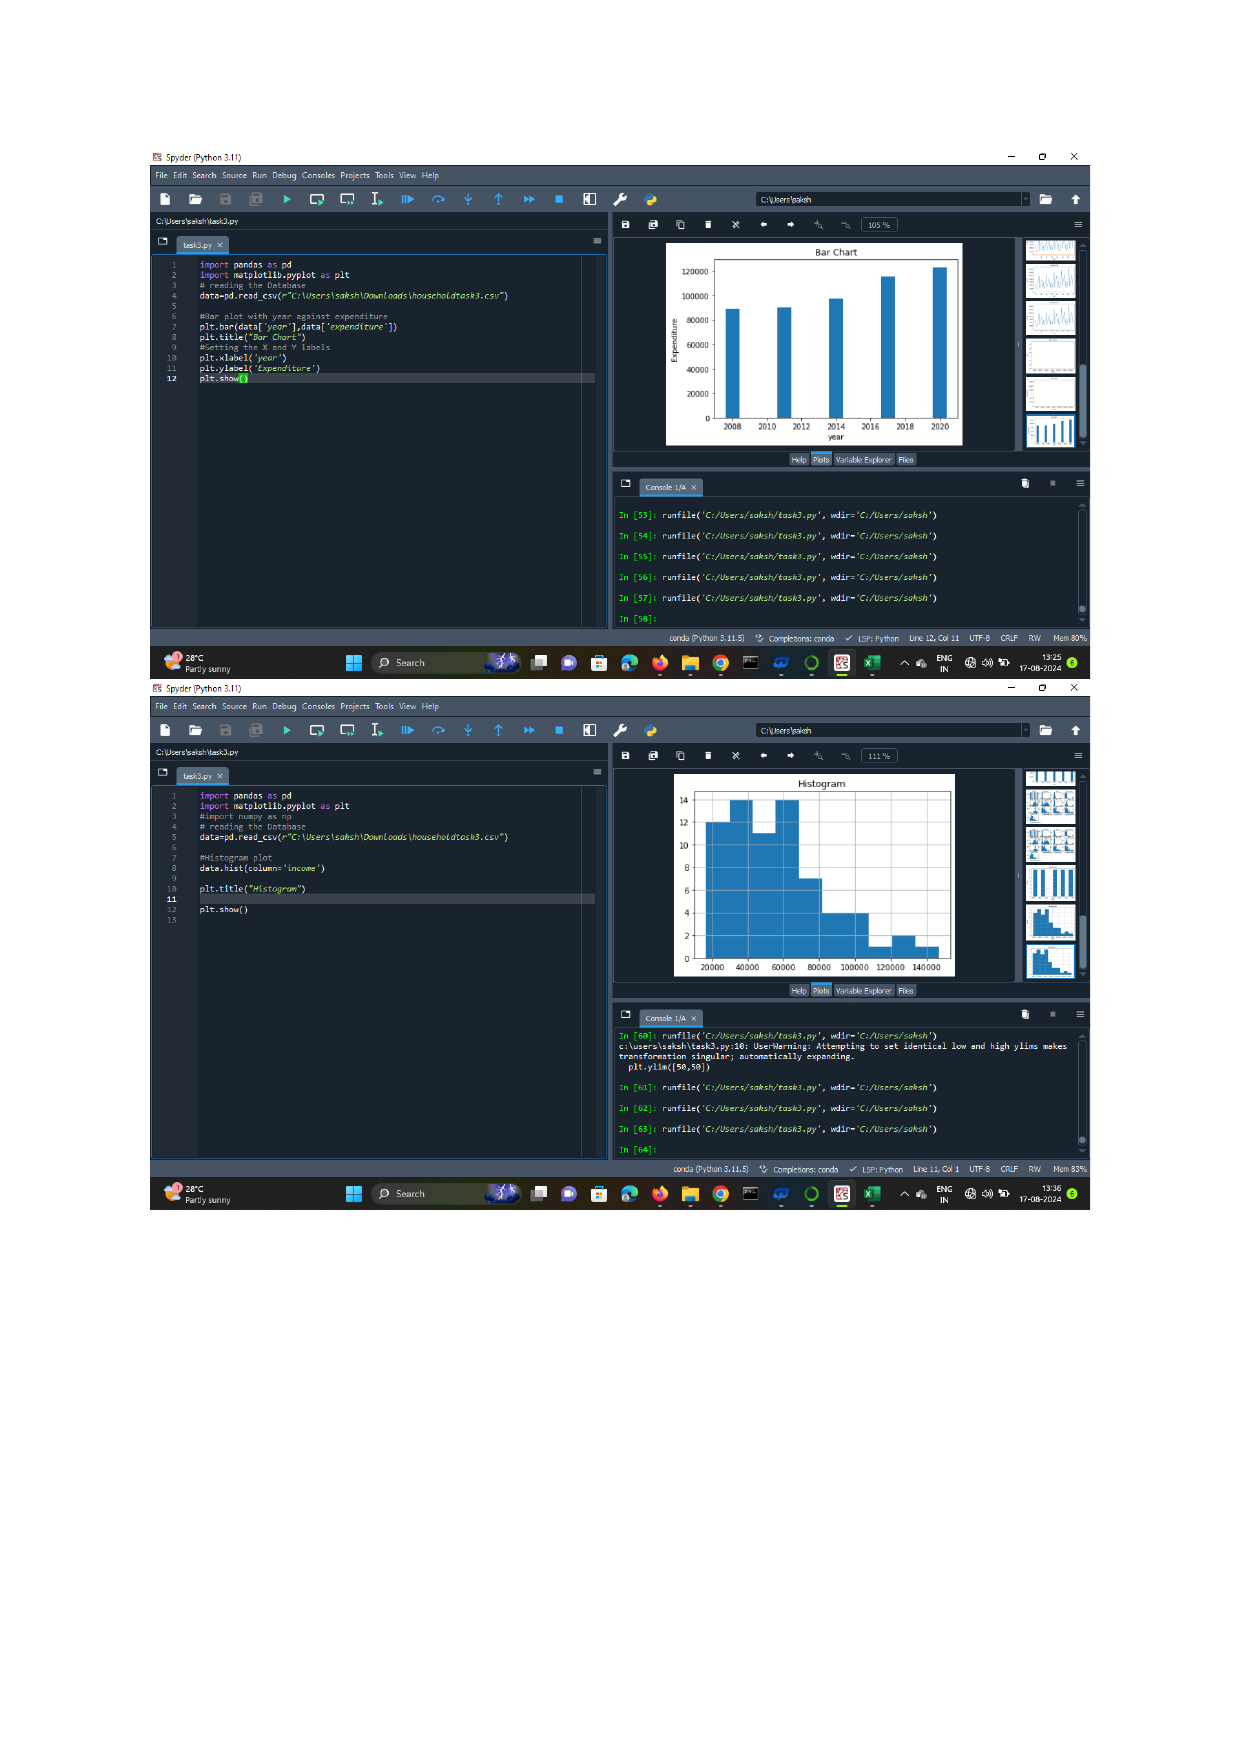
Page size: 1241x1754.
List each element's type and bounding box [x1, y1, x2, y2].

picture [150, 150, 1091, 679]
picture [150, 680, 1091, 1210]
